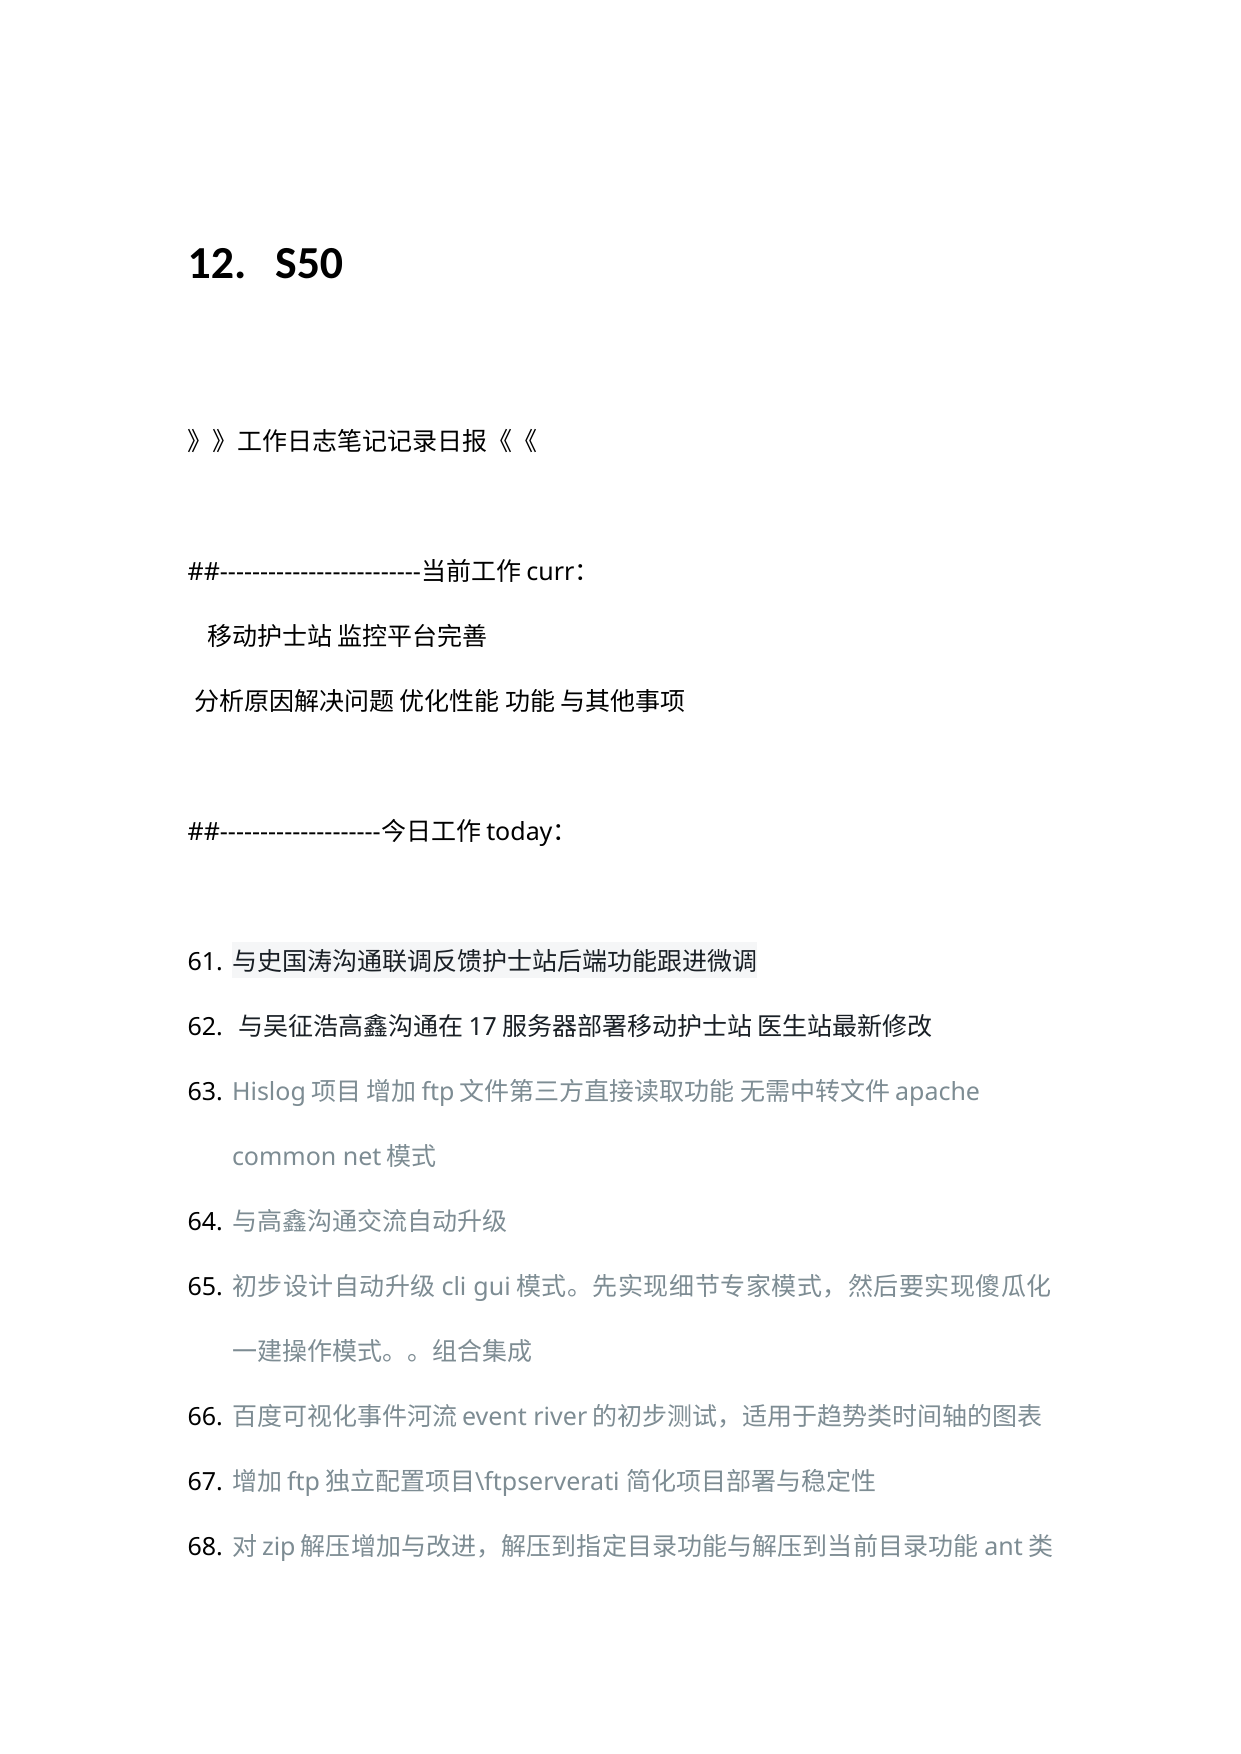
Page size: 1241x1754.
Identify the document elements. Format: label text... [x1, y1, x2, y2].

list 百度可视化事件河流event river的初步测试，适用于趋势类时间轴的图表 [187, 1382, 1053, 1447]
list Hislog项目 增加ftp文件第三方直接读取功能 无需中转文件apache common net模式 [187, 1057, 1053, 1187]
list 与史国涛沟通联调反馈护士站后端功能跟进微调 [187, 927, 1053, 992]
list 初步设计自动升级cli gui模式。先实现细节专家模式，然后要实现傻瓜化一建操作模式。。组合集成 [187, 1252, 1053, 1382]
list 增加ftp独立配置项目\ftpserverati 简化项目部署与稳定性 [187, 1447, 1053, 1512]
list 与吴征浩高鑫沟通在17服务器部署移动护士站 医生站最新修改 [187, 992, 1053, 1057]
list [187, 1512, 1053, 1577]
text ##--------------------今日工作today： [187, 797, 1053, 862]
text 分析原因解决问题 优化性能 功能 与其他事项 [187, 667, 1053, 732]
text 移动护士站 监控平台完善 [187, 602, 1053, 667]
text 》》工作日志笔记记录日报《《 [187, 407, 1053, 472]
list 与高鑫沟通交流自动升级 [187, 1187, 1053, 1252]
subtitle S50 [187, 230, 1053, 295]
text ##-------------------------当前工作curr： [187, 537, 1053, 602]
